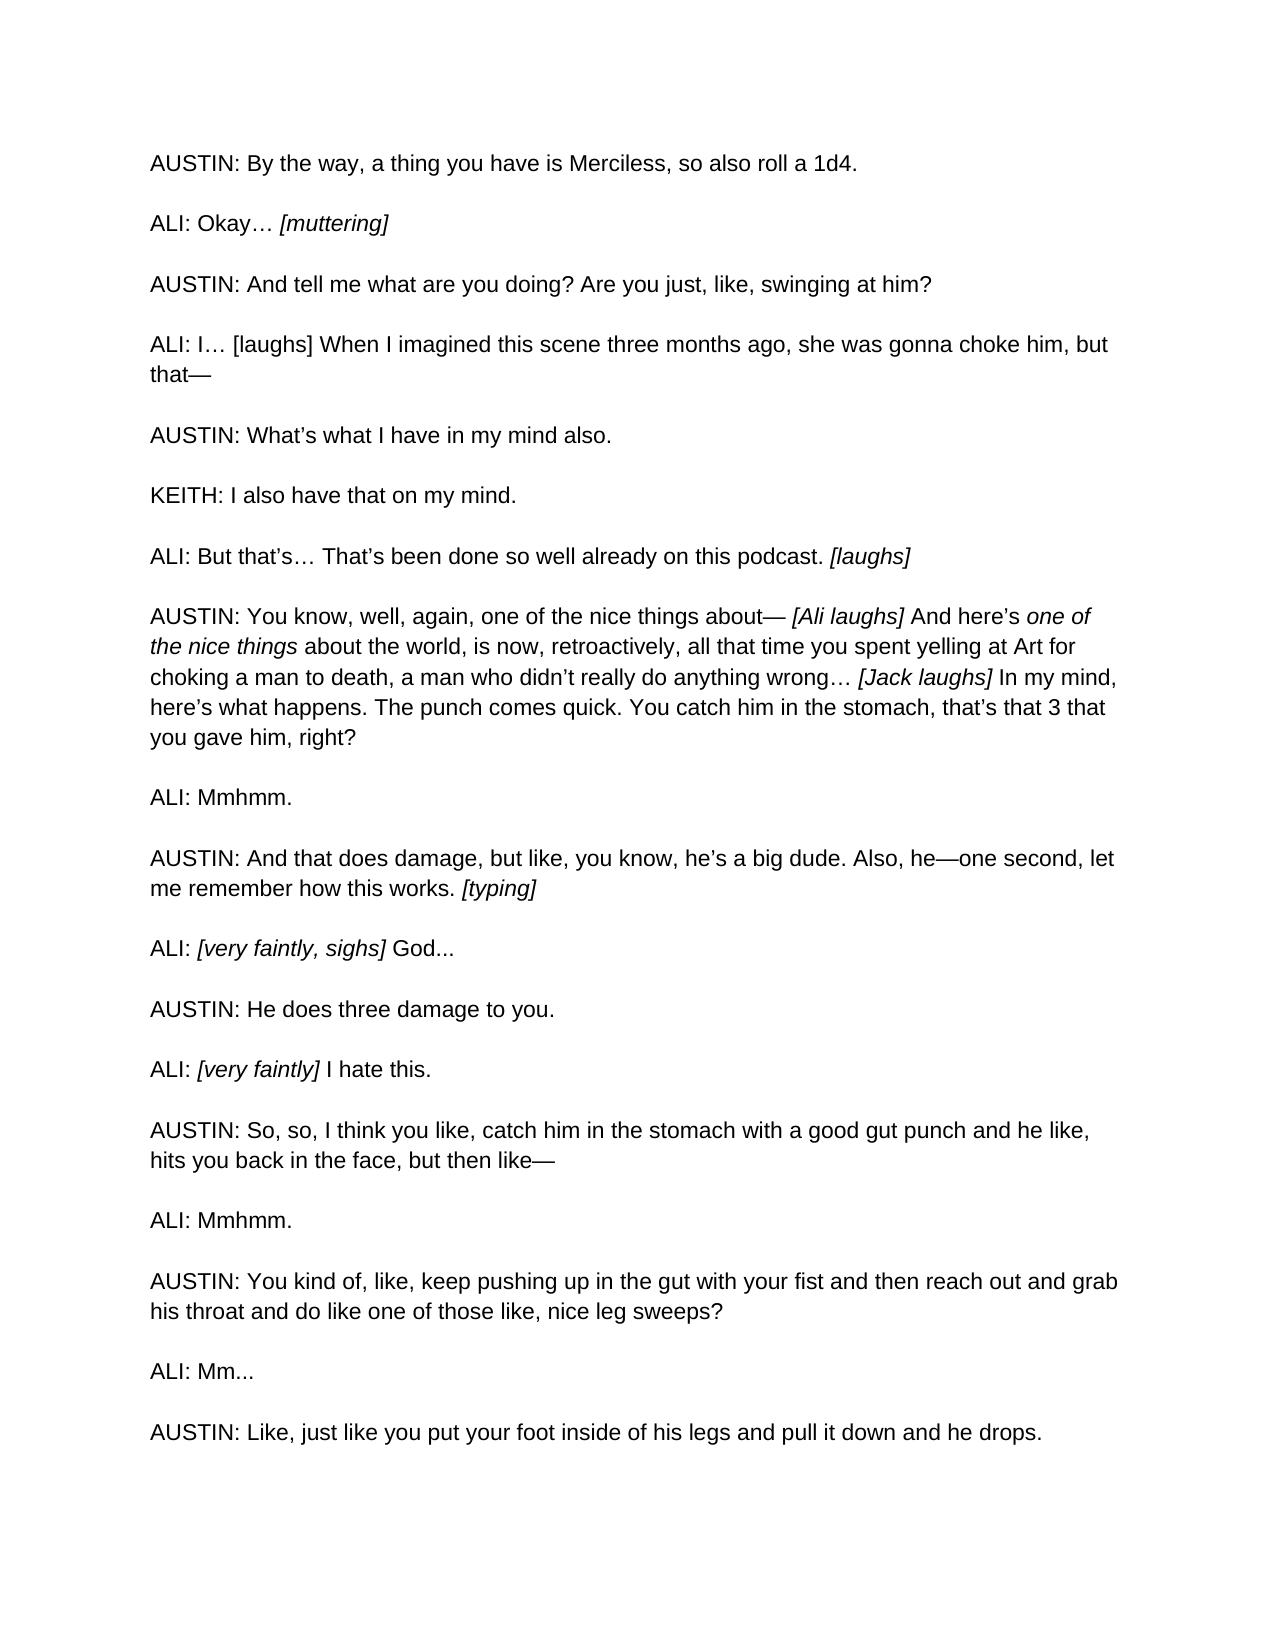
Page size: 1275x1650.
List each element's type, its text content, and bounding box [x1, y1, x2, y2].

text ALI: I… [laughs] When I imagined this scene three months ago, she was gonna choke him, but that— [150, 331, 1125, 388]
text ALI: Mmhmm. [150, 784, 1125, 811]
text AUSTIN: By the way, a thing you have is Merciless, so also roll a 1d4. [150, 150, 1125, 176]
text AUSTIN: So, so, I think you like, catch him in the stomach with a good gut punch and he like, hits you back in the face, but then like— [150, 1117, 1125, 1173]
text ALI: [very faintly, sighs] God... [150, 935, 1125, 962]
text AUSTIN: Like, just like you put your foot inside of his legs and pull it down and he drops. [150, 1419, 1125, 1445]
text AUSTIN: You know, well, again, one of the nice things about— [Ali laughs] And here’s one of the nice things about the world, is now, retroactively, all that time you spent yelling at Art for choking a man to death, a man who didn’t really do anything wrong… [Jack laughs] In my mind, here’s what happens. The punch comes quick. You catch him in the stomach, that’s that 3 that you gave him, right? [150, 603, 1125, 750]
text ALI: [very faintly] I hate this. [150, 1056, 1125, 1083]
text AUSTIN: What’s what I have in my mind also. [150, 422, 1125, 448]
text AUSTIN: And tell me what are you doing? Are you just, like, swinging at him? [150, 271, 1125, 297]
text ALI: Mm... [150, 1358, 1125, 1385]
text ALI: Mmhmm. [150, 1207, 1125, 1234]
text AUSTIN: He does three damage to you. [150, 996, 1125, 1022]
text ALI: But that’s… That’s been done so well already on this podcast. [laughs] [150, 543, 1125, 569]
text ALI: Okay… [muttering] [150, 210, 1125, 237]
text AUSTIN: And that does damage, but like, you know, he’s a big dude. Also, he—one second, let me remember how this works. [typing] [150, 845, 1125, 901]
text AUSTIN: You kind of, like, keep pushing up in the gut with your fist and then reach out and grab his throat and do like one of those like, nice leg sweeps? [150, 1268, 1125, 1324]
text KEITH: I also have that on my mind. [150, 482, 1125, 509]
